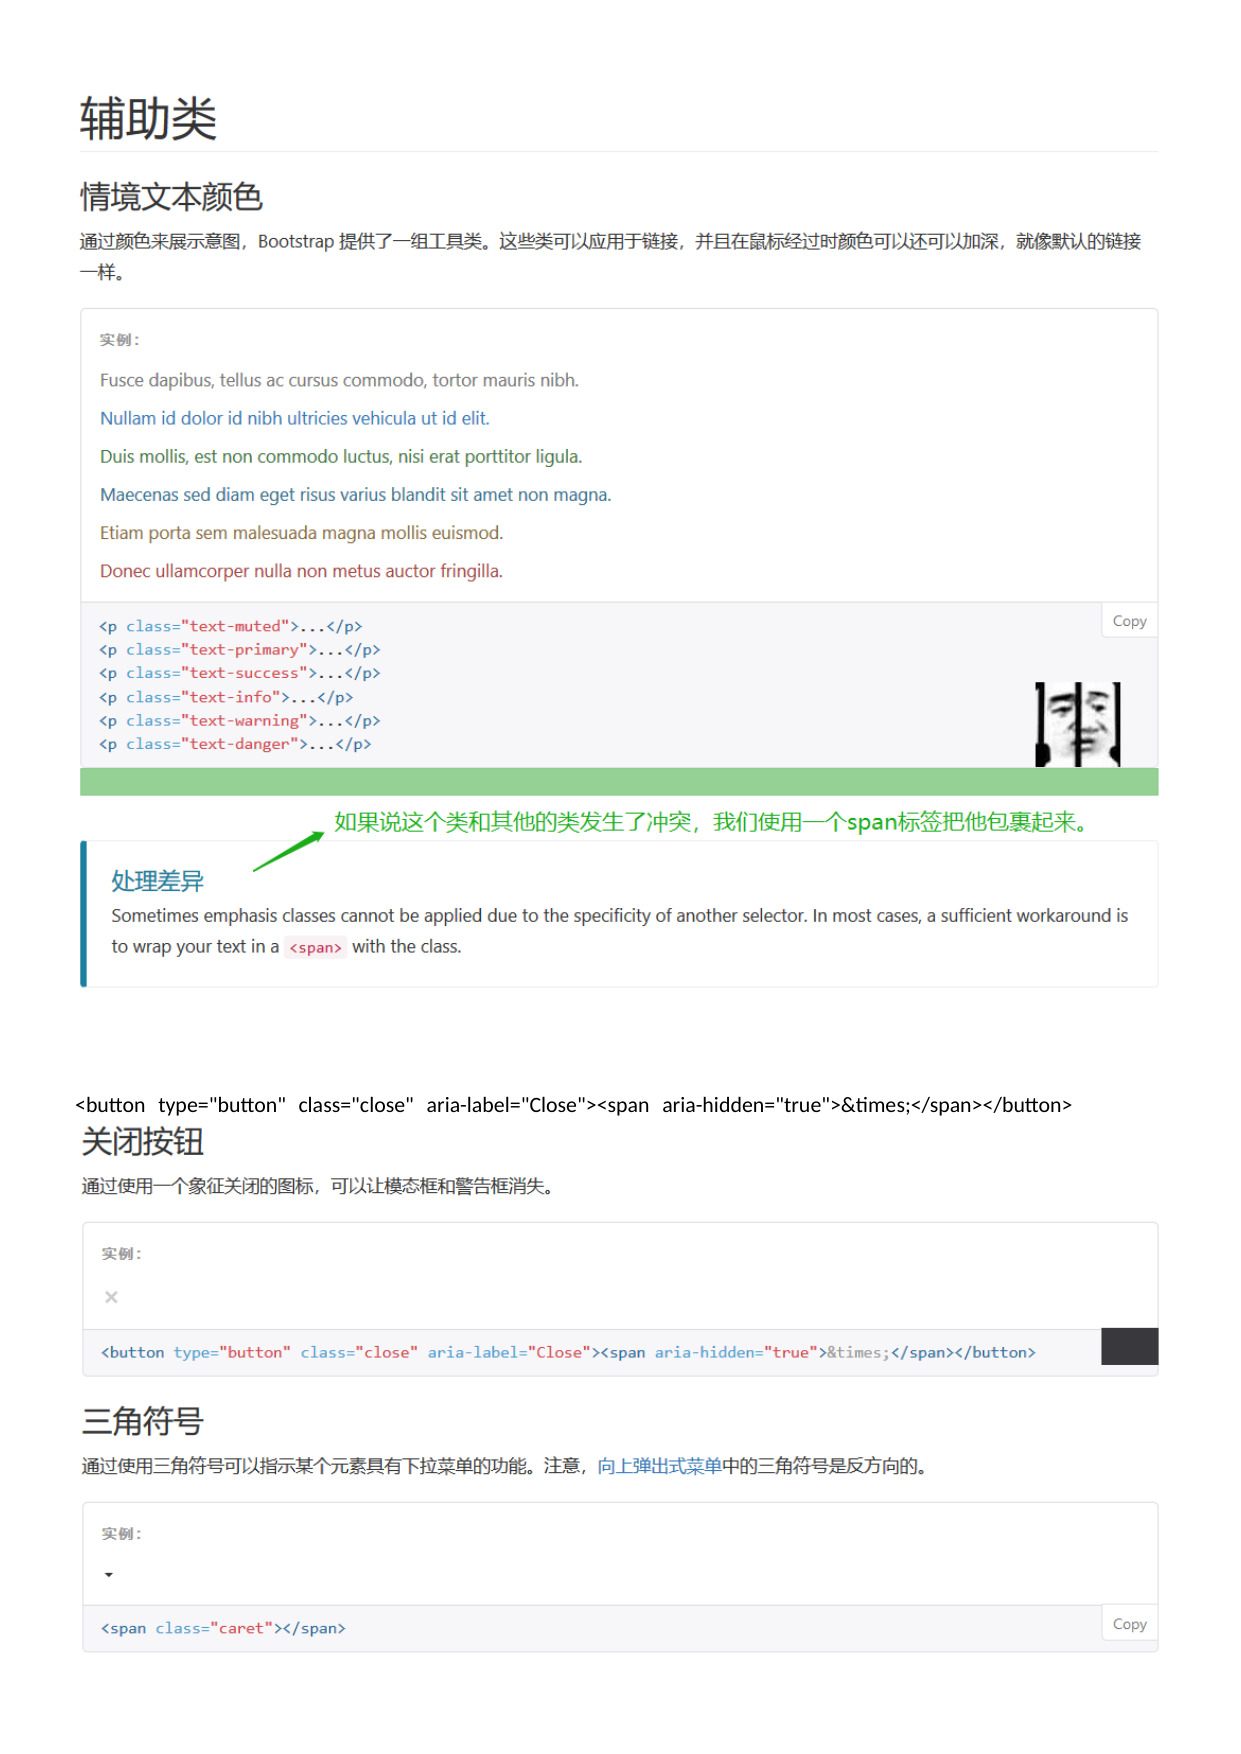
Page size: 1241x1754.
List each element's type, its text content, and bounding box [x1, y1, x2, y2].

picture [75, 1120, 1165, 1662]
text <button type="button" class="close" aria-label="Close"><span aria-hidden="true">&times;</span></button> [75, 1088, 1165, 1120]
picture [75, 80, 1166, 995]
